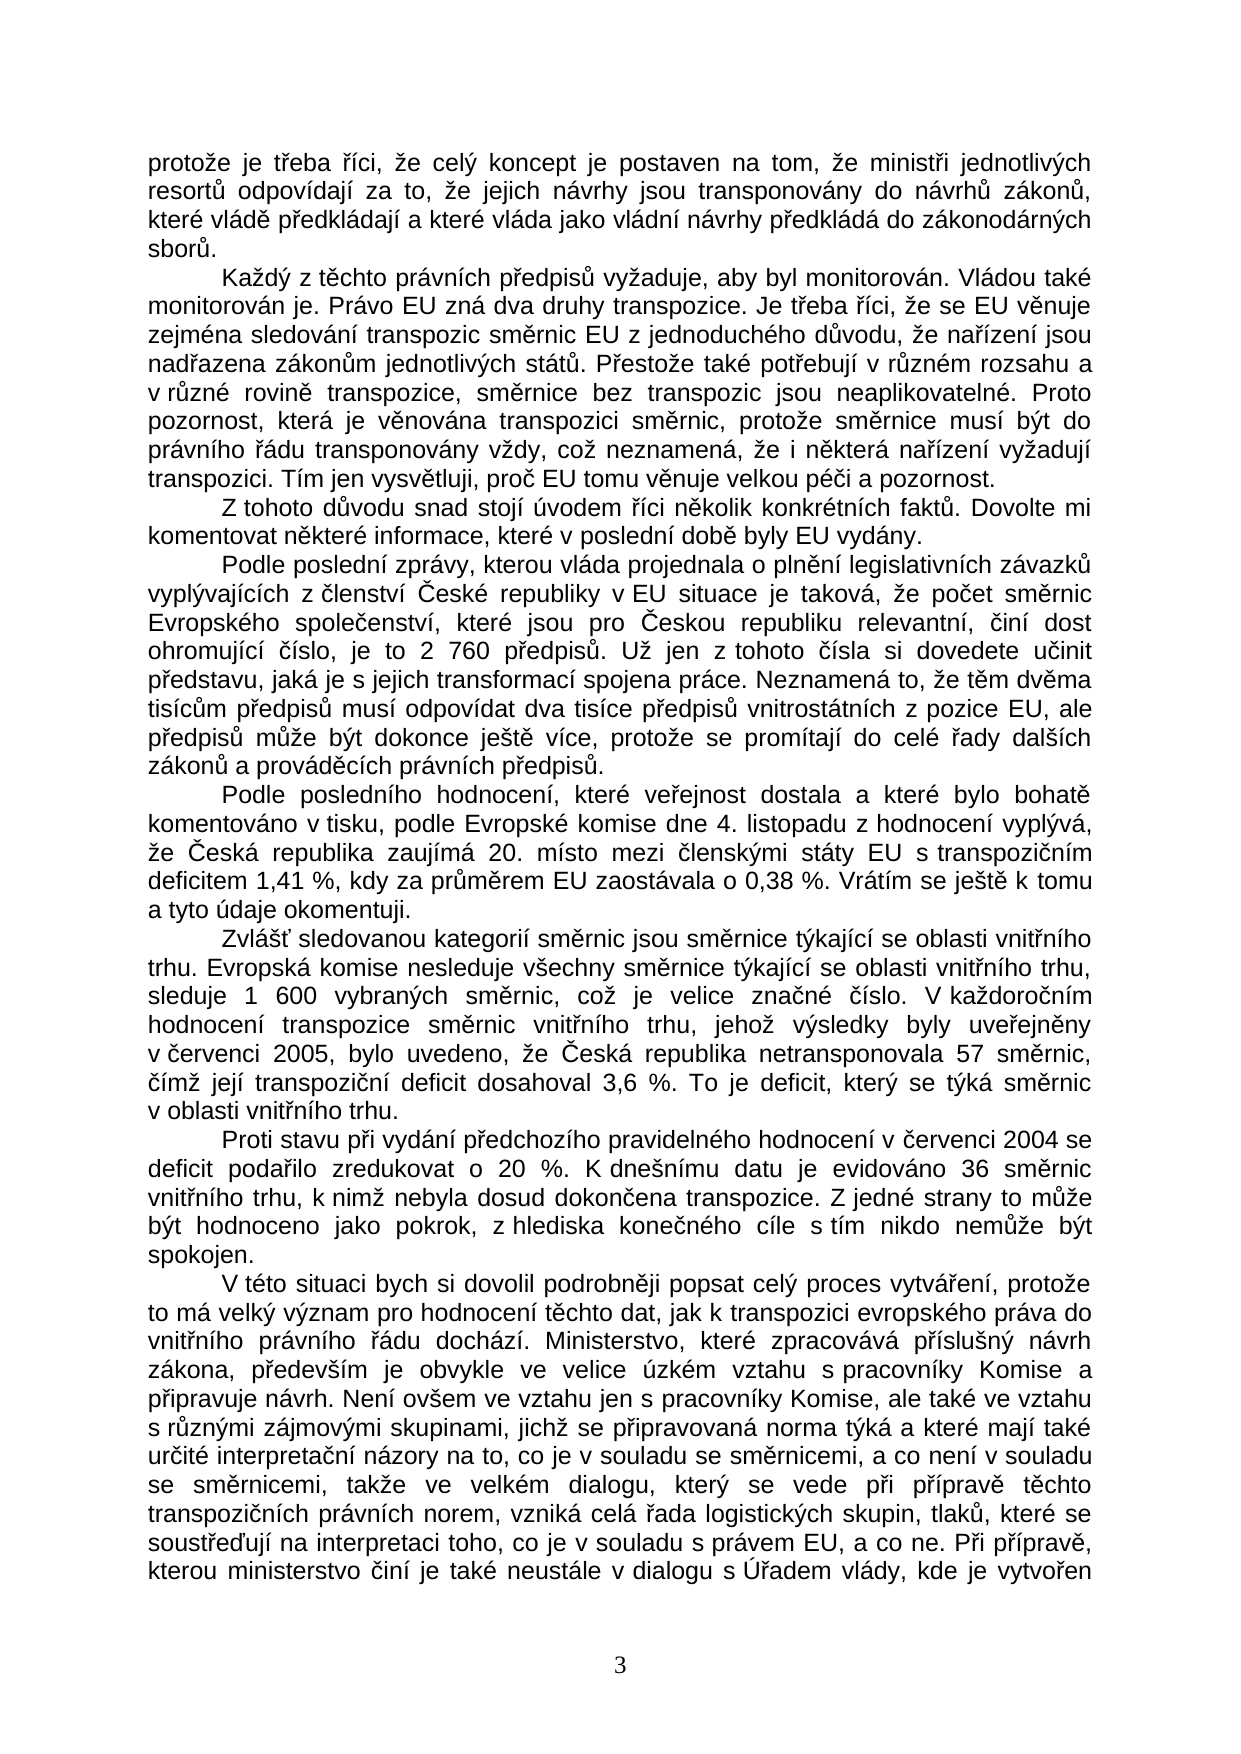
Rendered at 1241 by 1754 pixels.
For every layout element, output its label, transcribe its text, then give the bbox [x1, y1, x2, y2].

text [148, 148, 1093, 263]
text Zvlášť sledovanou kategorií směrnic jsou směrnice týkající se oblasti vnitřního trhu. Evropská komise nesleduje všechny směrnice týkající se oblasti vnitřního trhu, sleduje 1 600 vybraných směrnic, což je velice značné číslo. V každoročním hodnocení transpozice směrnic vnitřního trhu, jehož výsledky byly uveřejněny v červenci 2005, bylo uvedeno, že Česká republika netransponovala 57 směrnic, čímž její transpoziční deficit dosahoval 3,6 %. To je deficit, který se týká směrnic v oblasti vnitřního trhu. [148, 924, 1093, 1125]
text Podle posledního hodnocení, které veřejnost dostala a které bylo bohatě komentováno v tisku, podle Evropské komise dne 4. listopadu z hodnocení vyplývá, že Česká republika zaujímá 20. místo mezi členskými státy EU s transpozičním deficitem 1,41 %, kdy za průměrem EU zaostávala o 0,38 %. Vrátím se ještě k tomu a tyto údaje okomentuji. [148, 780, 1093, 924]
text Proti stavu při vydání předchozího pravidelného hodnocení v červenci 2004 se deficit podařilo zredukovat o 20 %. K dnešnímu datu je evidováno 36 směrnic vnitřního trhu, k nimž nebyla dosud dokončena transpozice. Z jedné strany to může být hodnoceno jako pokrok, z hlediska konečného cíle s tím nikdo nemůže být spokojen. [148, 1125, 1093, 1269]
text Z tohoto důvodu snad stojí úvodem říci několik konkrétních faktů. Dovolte mi komentovat některé informace, které v poslední době byly EU vydány. [148, 493, 1093, 550]
text Podle poslední zprávy, kterou vláda projednala o plnění legislativních závazků vyplývajících z členství České republiky v EU situace je taková, že počet směrnic Evropského společenství, které jsou pro Českou republiku relevantní, činí dost ohromující číslo, je to 2 760 předpisů. Už jen z tohoto čísla si dovedete učinit představu, jaká je s jejich transformací spojena práce. Neznamená to, že těm dvěma tisícům předpisů musí odpovídat dva tisíce předpisů vnitrostátních z pozice EU, ale předpisů může být dokonce ještě více, protože se promítají do celé řady dalších zákonů a prováděcích právních předpisů. [148, 550, 1093, 780]
text Každý z těchto právních předpisů vyžaduje, aby byl monitorován. Vládou také monitorován je. Právo EU zná dva druhy transpozice. Je třeba říci, že se EU věnuje zejména sledování transpozic směrnic EU z jednoduchého důvodu, že nařízení jsou nadřazena zákonům jednotlivých států. Přestože také potřebují v různém rozsahu a v různé rovině transpozice, směrnice bez transpozic jsou neaplikovatelné. Proto pozornost, která je věnována transpozici směrnic, protože směrnice musí být do právního řádu transponovány vždy, což neznamená, že i některá nařízení vyžadují transpozici. Tím jen vysvětluji, proč EU tomu věnuje velkou péči a pozornost. [148, 263, 1093, 493]
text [148, 1269, 1093, 1585]
